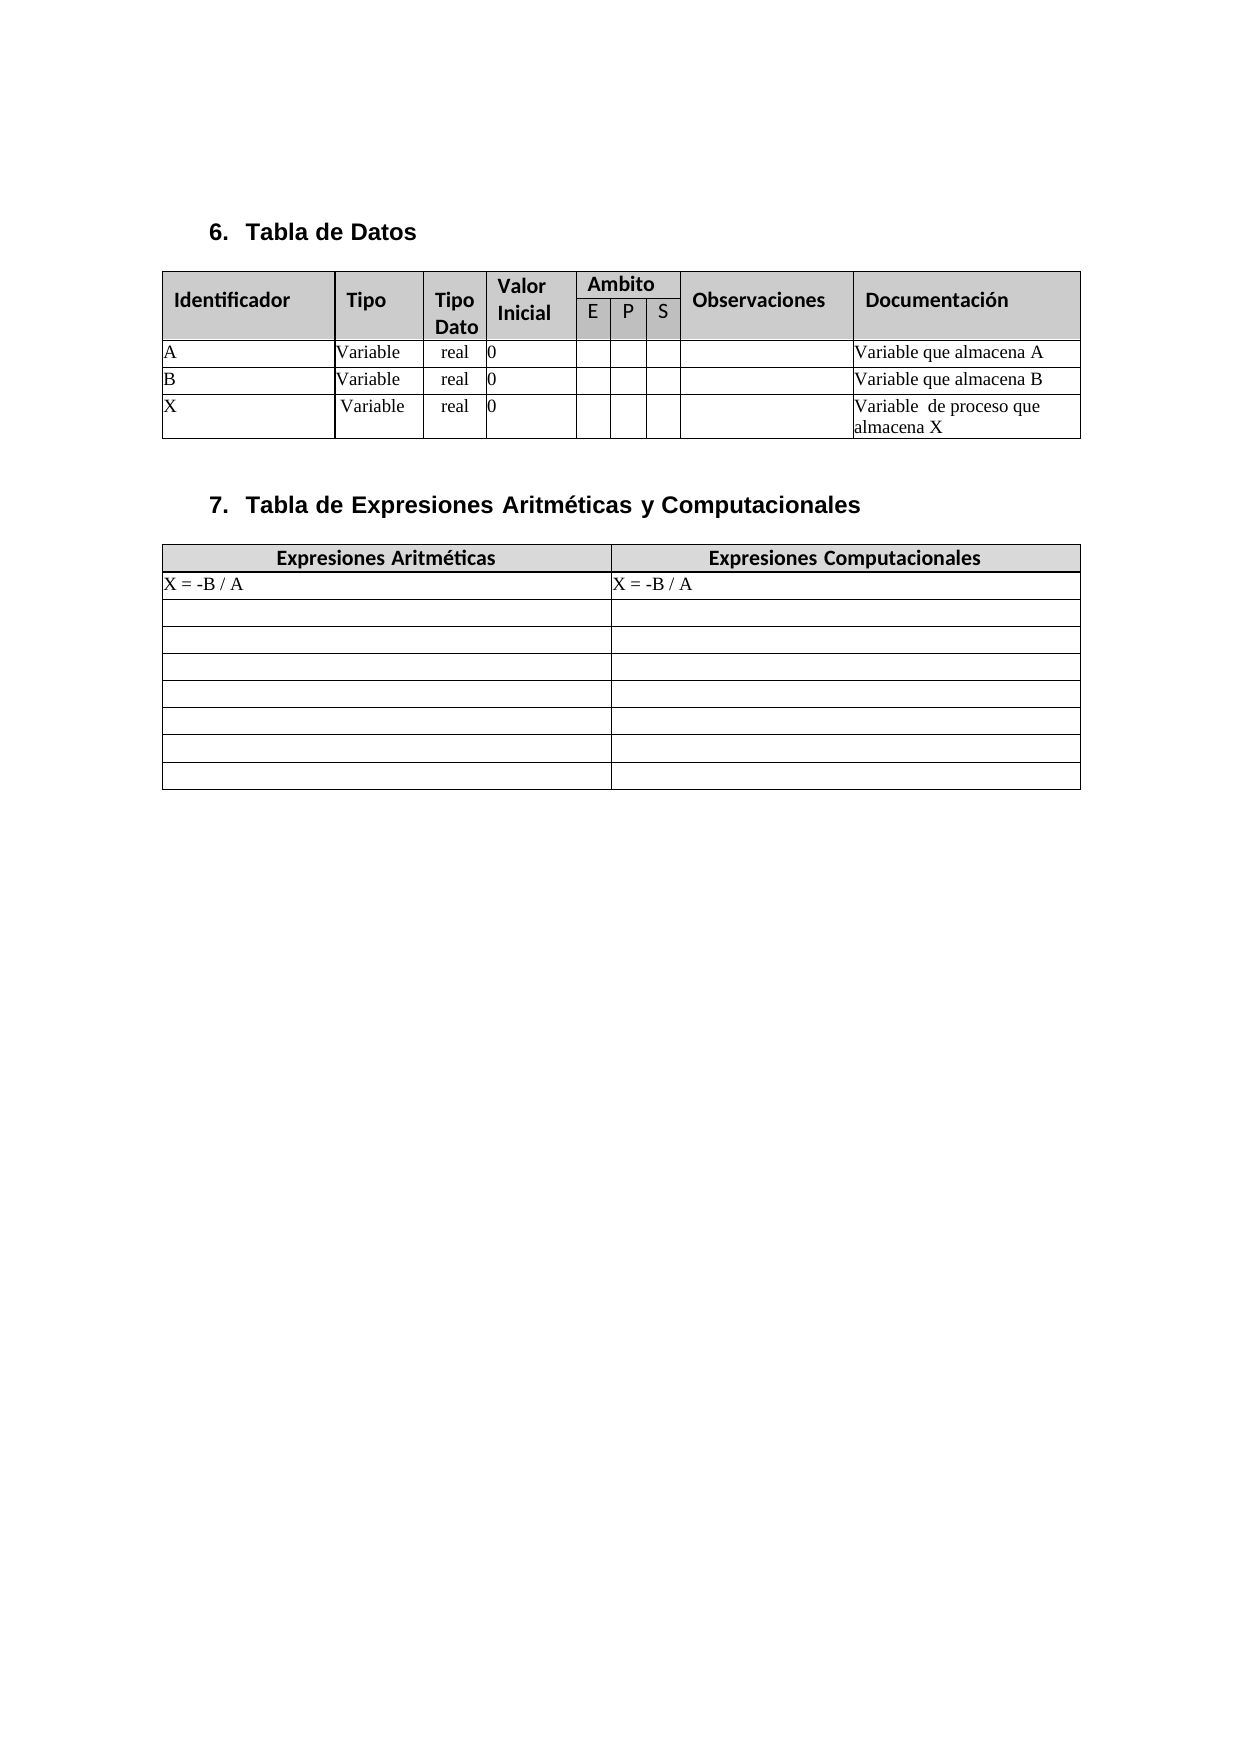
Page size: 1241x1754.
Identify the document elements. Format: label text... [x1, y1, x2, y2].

list Tabla de Datos [209, 218, 1234, 246]
table_cell [612, 735, 1080, 762]
table_cell B [163, 368, 334, 394]
table_cell X = -B / A [612, 573, 1080, 599]
table_cell [612, 600, 1080, 626]
table_cell real [424, 395, 486, 438]
table_header Expresiones Computacionales [612, 545, 1080, 571]
table_cell P [611, 299, 646, 339]
table_header TipoDato [424, 272, 486, 339]
table_cell [612, 681, 1080, 707]
table_cell [163, 708, 611, 734]
table_cell [163, 763, 611, 789]
table_cell [647, 395, 680, 438]
table_cell [163, 627, 611, 653]
table_cell [577, 341, 610, 367]
table_cell [611, 368, 646, 394]
table_cell A [163, 341, 334, 367]
table_header Identificador [163, 272, 334, 339]
table_header Observaciones [681, 272, 853, 339]
table_cell [612, 763, 1080, 789]
table_cell [681, 395, 853, 438]
table_cell [577, 395, 610, 438]
table_cell [611, 341, 646, 367]
table_cell X = -B / A [163, 573, 611, 599]
table_header Documentación [854, 272, 1080, 339]
table_cell [163, 654, 611, 680]
table_cell E [577, 299, 610, 339]
table_cell [681, 368, 853, 394]
table_cell 0 [487, 341, 576, 367]
table_cell real [424, 368, 486, 394]
table_cell real [424, 341, 486, 367]
table_cell 0 [487, 368, 576, 394]
table_cell [577, 368, 610, 394]
table_cell Variable de proceso que almacena X [854, 395, 1080, 438]
table_cell [611, 395, 646, 438]
table_cell [612, 627, 1080, 653]
table_cell [681, 341, 853, 367]
table_cell X [163, 395, 334, 438]
table_header Ambito [577, 272, 680, 298]
table_header Valor Inicial [487, 272, 576, 339]
table_cell [612, 708, 1080, 734]
table_header Tipo [336, 272, 423, 339]
table_cell [647, 341, 680, 367]
table_cell Variable que almacena A [854, 341, 1080, 367]
table_cell [612, 654, 1080, 680]
table_cell 0 [487, 395, 576, 438]
table_cell Variable [336, 395, 423, 438]
table_cell [163, 600, 611, 626]
table_cell Variable [336, 341, 423, 367]
table_cell Variable que almacena B [854, 368, 1080, 394]
table_header Expresiones Aritméticas [163, 545, 611, 571]
table_cell [163, 735, 611, 762]
list Tabla de Expresiones Aritméticas y Computacionales [209, 491, 1234, 519]
table_cell [647, 368, 680, 394]
table_cell S [647, 299, 680, 339]
table_cell Variable [336, 368, 423, 394]
table_cell [163, 681, 611, 707]
